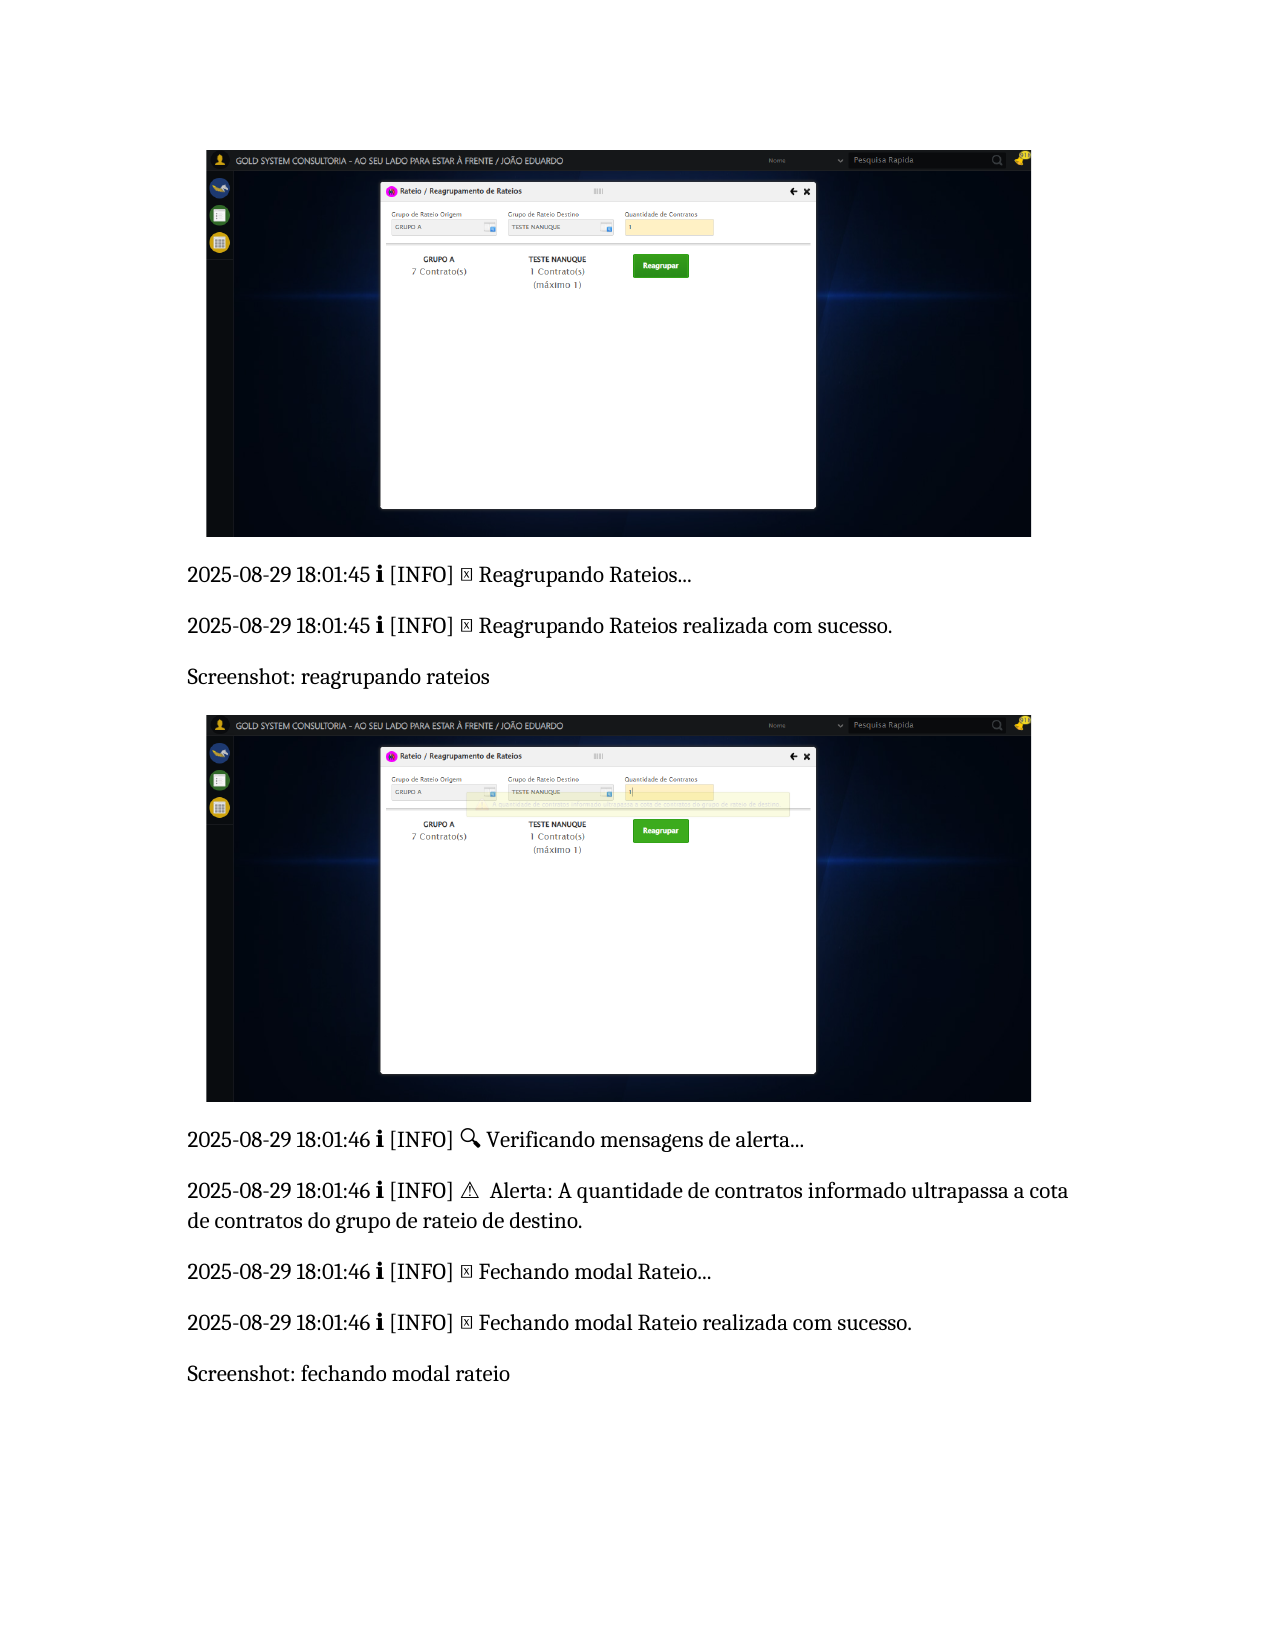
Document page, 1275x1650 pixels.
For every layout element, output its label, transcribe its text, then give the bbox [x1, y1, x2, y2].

picture [206, 150, 1032, 537]
text 2025-08-29 18:01:46 ℹ️ [INFO] 🔍 Verificando mensagens de alerta... [187, 1127, 1087, 1153]
text 2025-08-29 18:01:46 ℹ️ [INFO] 📢 ⚠️ Alerta: A quantidade de contratos informado ultrapassa a cota de contratos do grupo de rateio de destino. [187, 1178, 1087, 1234]
text Screenshot: reagrupando rateios [187, 664, 1087, 690]
picture [206, 715, 1032, 1102]
text Screenshot: fechando modal rateio [187, 1361, 1087, 1387]
text 2025-08-29 18:01:45 ℹ️ [INFO] 🔄 Reagrupando Rateios... [187, 562, 1087, 588]
text 2025-08-29 18:01:46 ℹ️ [INFO] ✅ Fechando modal Rateio realizada com sucesso. [187, 1310, 1087, 1336]
text 2025-08-29 18:01:45 ℹ️ [INFO] ✅ Reagrupando Rateios realizada com sucesso. [187, 613, 1087, 639]
text 2025-08-29 18:01:46 ℹ️ [INFO] 🔄 Fechando modal Rateio... [187, 1259, 1087, 1285]
